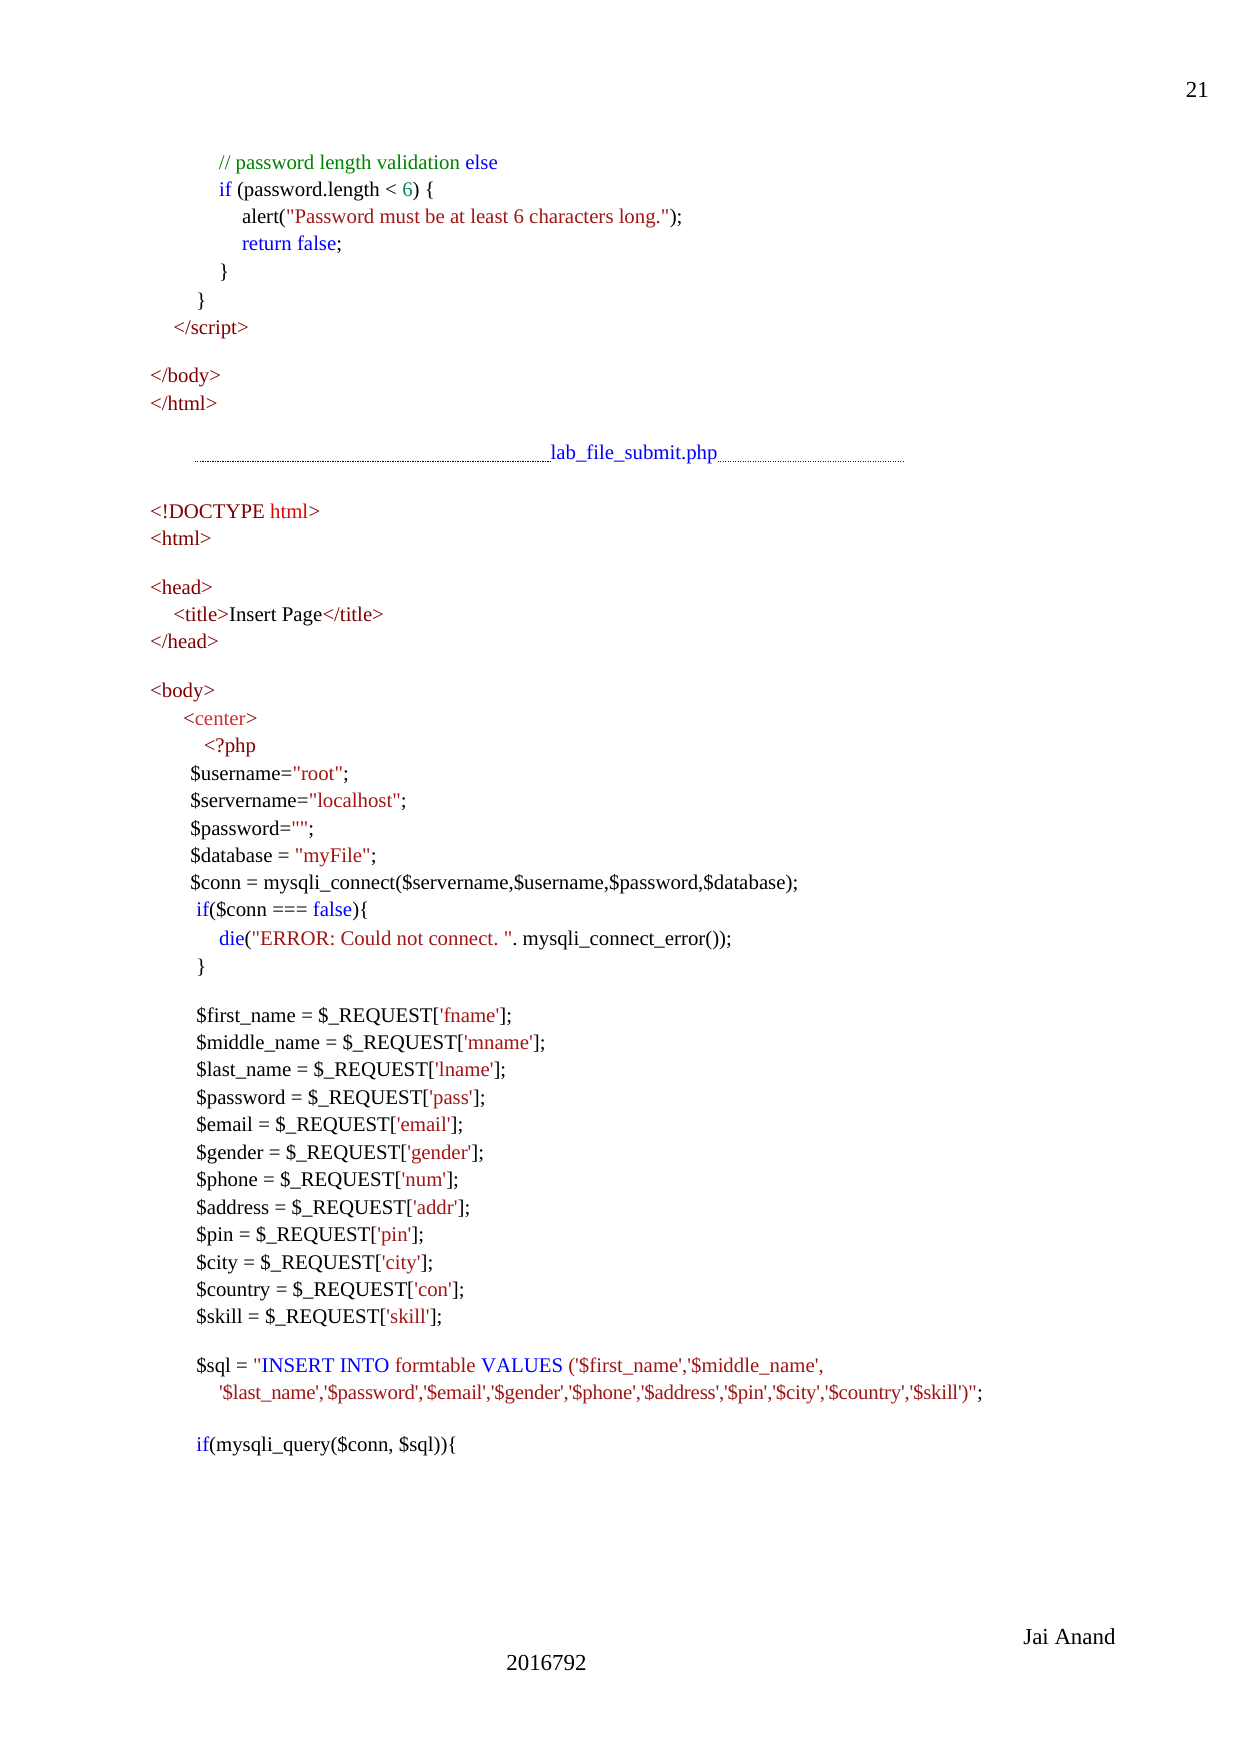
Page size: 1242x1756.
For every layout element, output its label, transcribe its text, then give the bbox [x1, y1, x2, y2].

text </script> [173, 315, 1208, 339]
text </head> [150, 629, 1208, 653]
text } [219, 258, 1208, 284]
text <html> [150, 526, 1208, 550]
text $phone = $_REQUEST['num']; [196, 1167, 1208, 1191]
text $skill = $_REQUEST['skill']; [196, 1304, 1208, 1328]
text $password=""; [190, 816, 1208, 839]
text alert("Password must be at least 6 characters long."); return false; [242, 204, 728, 255]
text $last_name = $_REQUEST['lname']; [196, 1057, 1208, 1081]
text $middle_name = $_REQUEST['mname']; [196, 1030, 1208, 1054]
text $email = $_REQUEST['email']; [196, 1112, 1208, 1136]
text lab_file_submit.php [194, 440, 1208, 464]
text die("ERROR: Could not connect. ". mysqli_connect_error()); [219, 924, 1208, 950]
text $city = $_REQUEST['city']; [196, 1250, 1208, 1274]
text <body> [150, 678, 1208, 702]
text } [196, 288, 1208, 312]
text if(mysqli_query($conn, $sql)){ [196, 1432, 1208, 1456]
text $servername="localhost"; [190, 788, 1208, 812]
text </body> [150, 363, 1208, 387]
text $conn = mysqli_connect($servername,$username,$password,$database); if($conn === false){ [190, 870, 861, 921]
text $sql = "INSERT INTO formtable VALUES ('$first_name','$middle_name', '$last_name','$password','$email','$gender','$phone','$address','$pin','$city','$country','$skill')"; [196, 1353, 1208, 1404]
text <center> [85, 706, 257, 730]
text } [196, 954, 1208, 978]
text <head> [150, 574, 1208, 599]
text $first_name = $_REQUEST['fname']; [196, 1003, 1208, 1027]
text $country = $_REQUEST['con']; [196, 1277, 1208, 1301]
text $address = $_REQUEST['addr']; [196, 1195, 1208, 1219]
text </html> [150, 391, 1208, 415]
text $username="root"; [190, 761, 1208, 785]
text $password = $_REQUEST['pass']; [196, 1085, 1208, 1109]
text <title>Insert Page</title> [173, 602, 1208, 626]
text <?php [85, 733, 256, 757]
text $database = "myFile"; [190, 843, 1208, 867]
text $pin = $_REQUEST['pin']; [196, 1222, 1208, 1246]
text <!DOCTYPE html> [150, 499, 1208, 523]
text // password length validation else if (password.length < 6) { [219, 150, 501, 201]
text $gender = $_REQUEST['gender']; [196, 1140, 1208, 1164]
